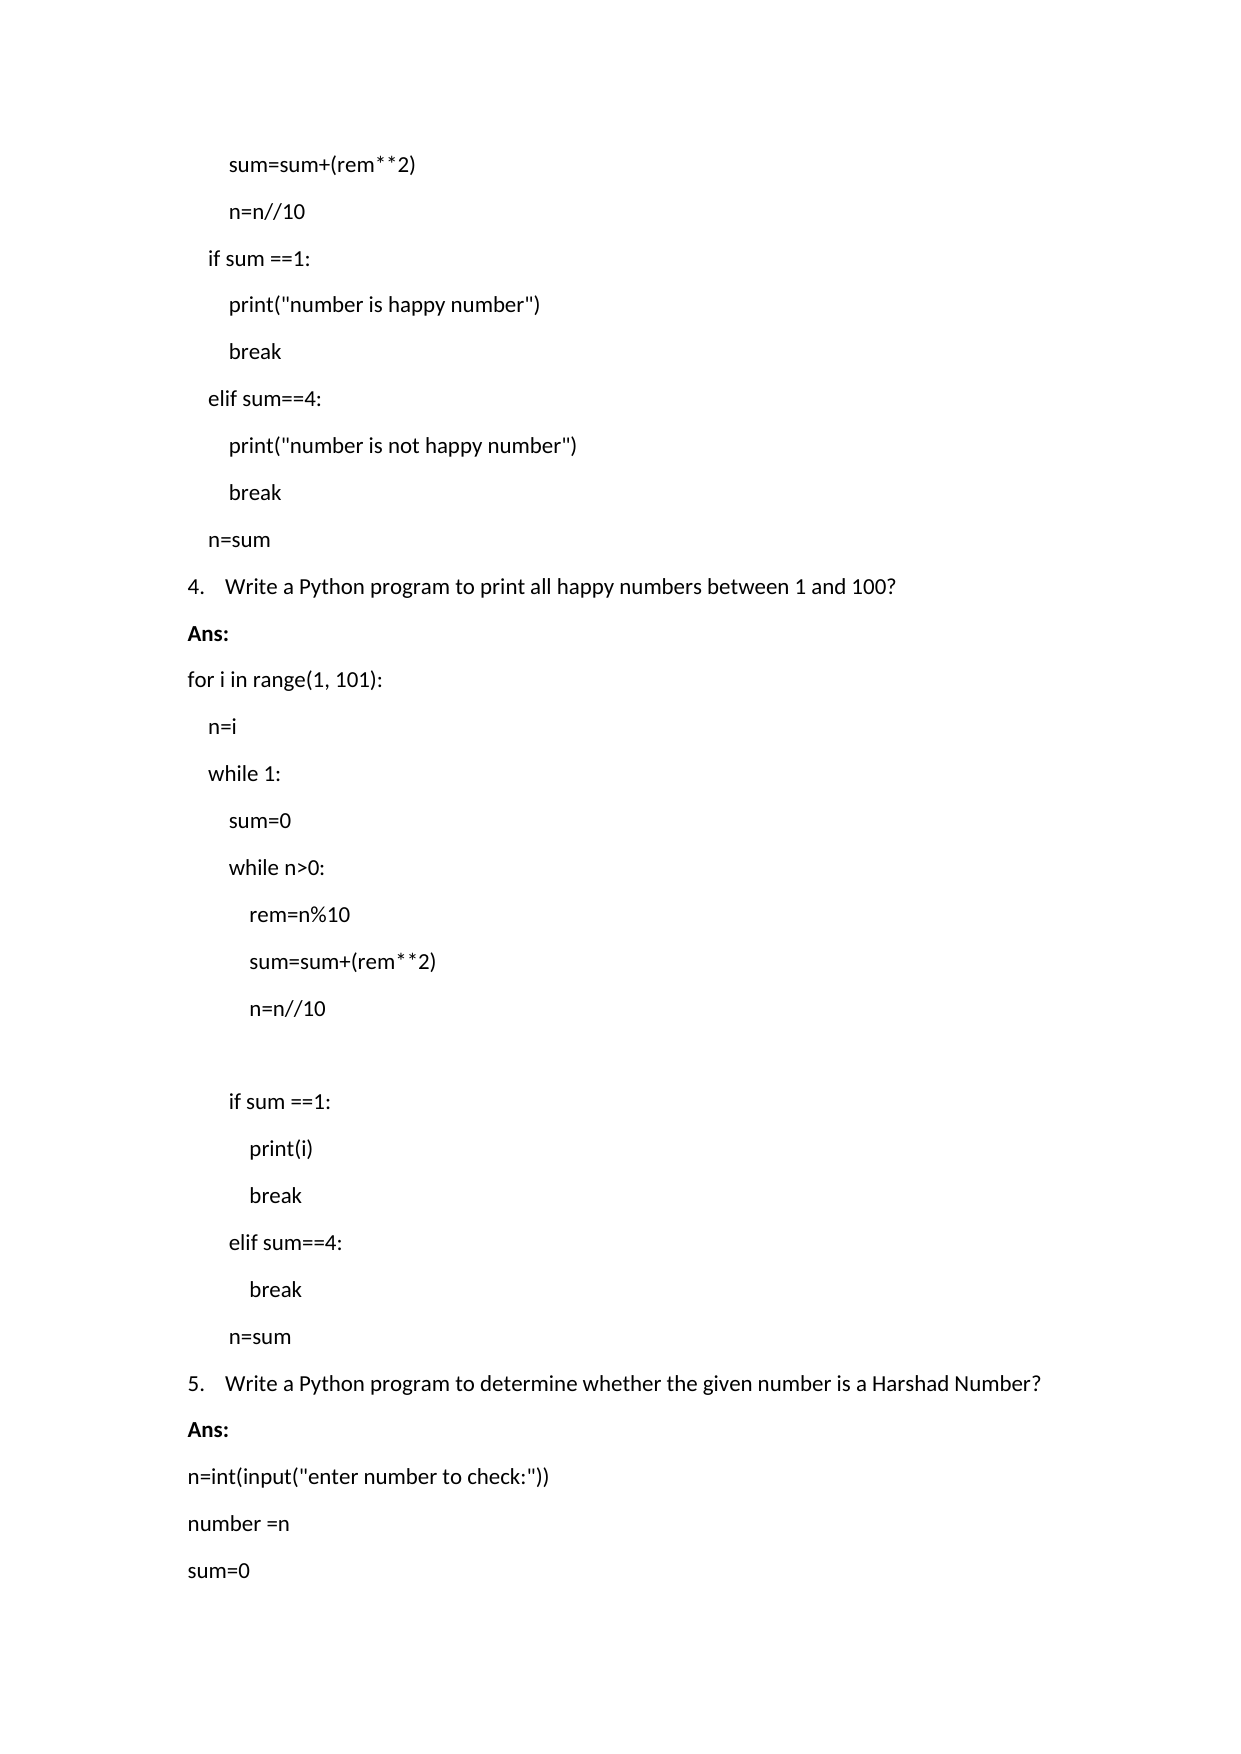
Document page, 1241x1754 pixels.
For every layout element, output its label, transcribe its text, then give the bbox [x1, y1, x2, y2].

text while 1: [187, 759, 1090, 787]
text break [187, 478, 1090, 506]
text sum=sum+(rem**2) [187, 150, 1090, 178]
text while n>0: [187, 853, 1090, 881]
text n=sum [187, 1322, 1090, 1350]
text sum=0 [187, 1556, 1090, 1584]
text sum=sum+(rem**2) [187, 947, 1090, 975]
text elif sum==4: [187, 384, 1090, 412]
list Write a Python program to determine whether the given number is a Harshad Number? [187, 1369, 1090, 1397]
text rem=n%10 [187, 900, 1090, 928]
text n=sum [187, 525, 1090, 553]
text Ans: [187, 1416, 1090, 1444]
text n=int(input("enter number to check:")) [187, 1462, 1090, 1491]
text break [187, 337, 1090, 366]
text print(i) [187, 1134, 1090, 1162]
text sum=0 [187, 806, 1090, 834]
list Write a Python program to print all happy numbers between 1 and 100? [187, 572, 1090, 600]
text n=n//10 [187, 994, 1090, 1022]
text if sum ==1: [187, 244, 1090, 272]
text number =n [187, 1509, 1090, 1537]
text n=n//10 [187, 197, 1090, 225]
text print("number is happy number") [187, 291, 1090, 319]
text if sum ==1: [187, 1087, 1090, 1116]
text break [187, 1181, 1090, 1209]
text print("number is not happy number") [187, 431, 1090, 459]
text Ans: [187, 619, 1090, 647]
text elif sum==4: [187, 1228, 1090, 1256]
text for i in range(1, 101): [187, 666, 1090, 694]
text n=i [187, 712, 1090, 741]
text break [187, 1275, 1090, 1303]
